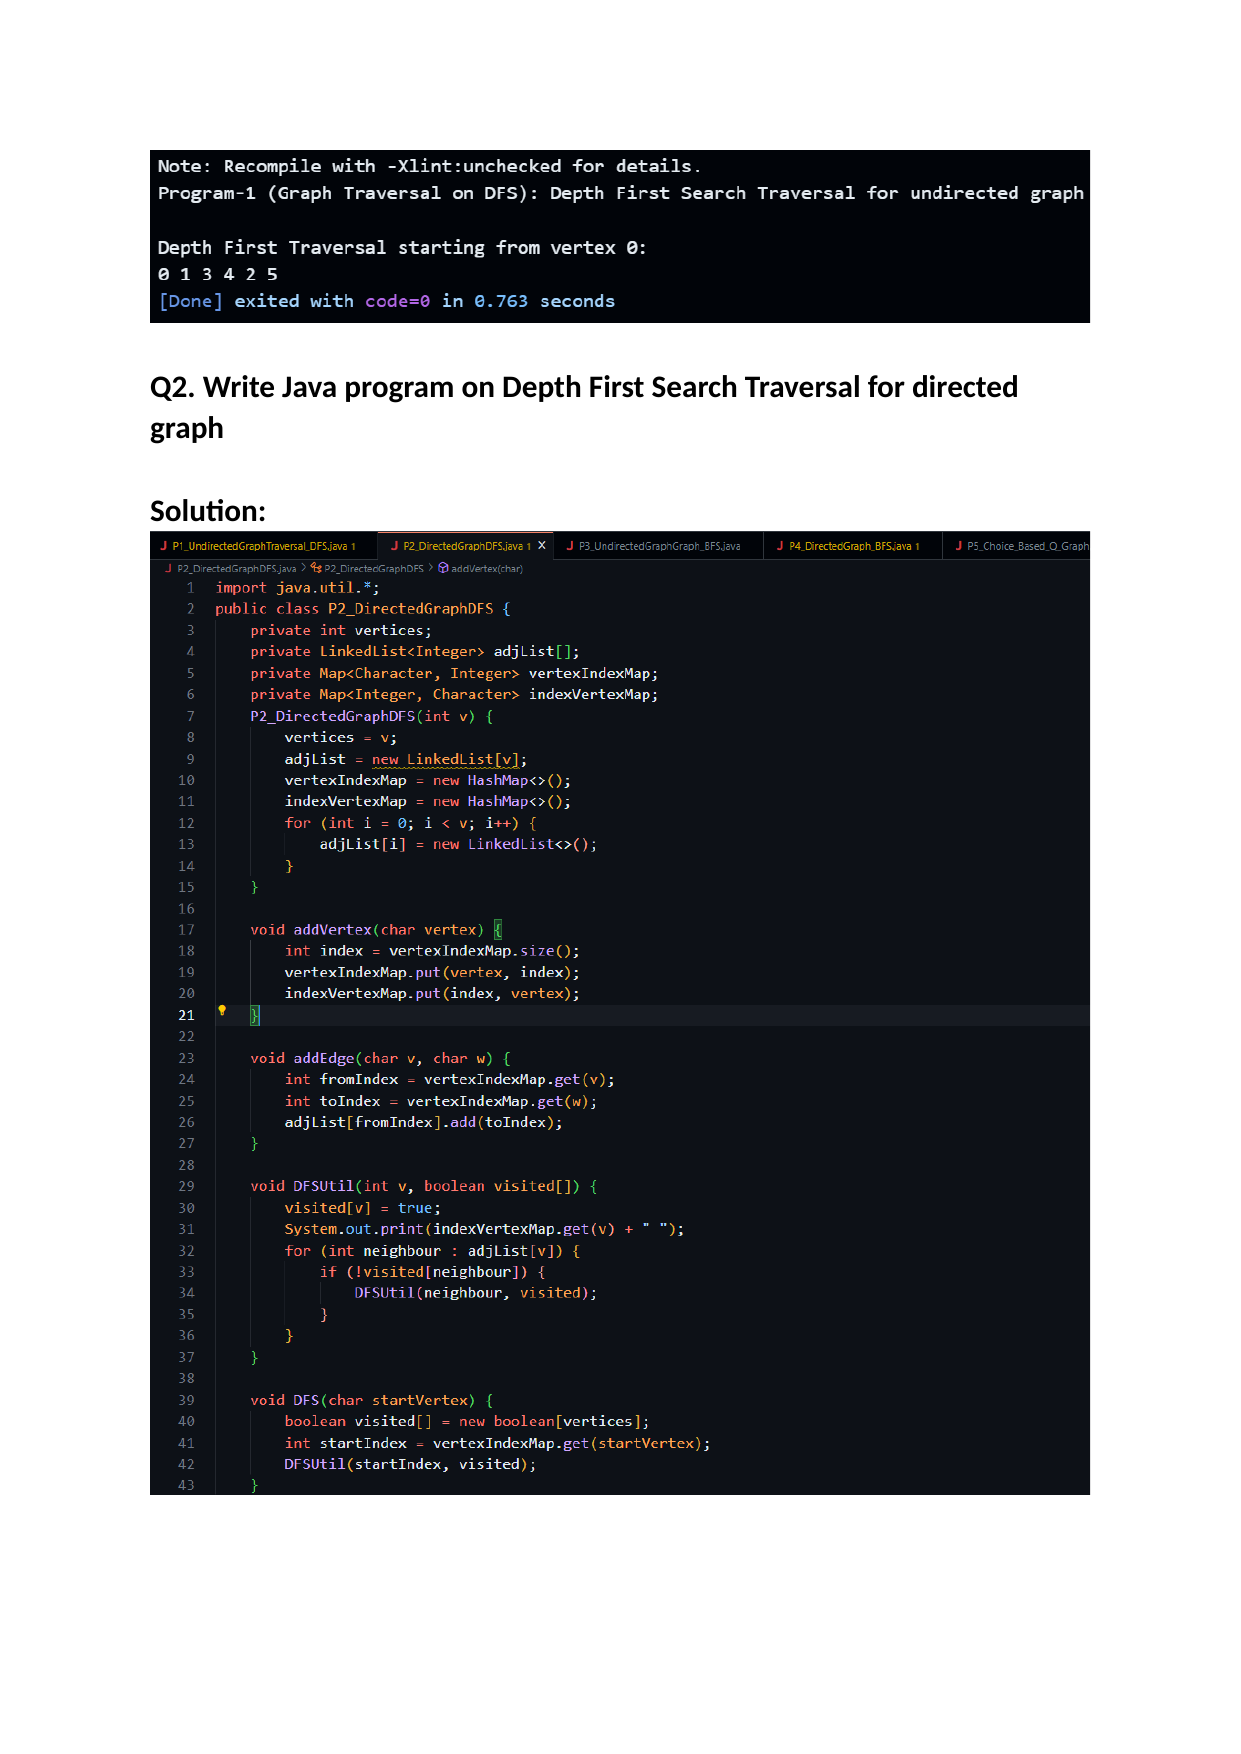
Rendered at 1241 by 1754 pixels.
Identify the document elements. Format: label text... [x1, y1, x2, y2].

picture [150, 150, 1091, 323]
picture [150, 531, 1091, 1495]
